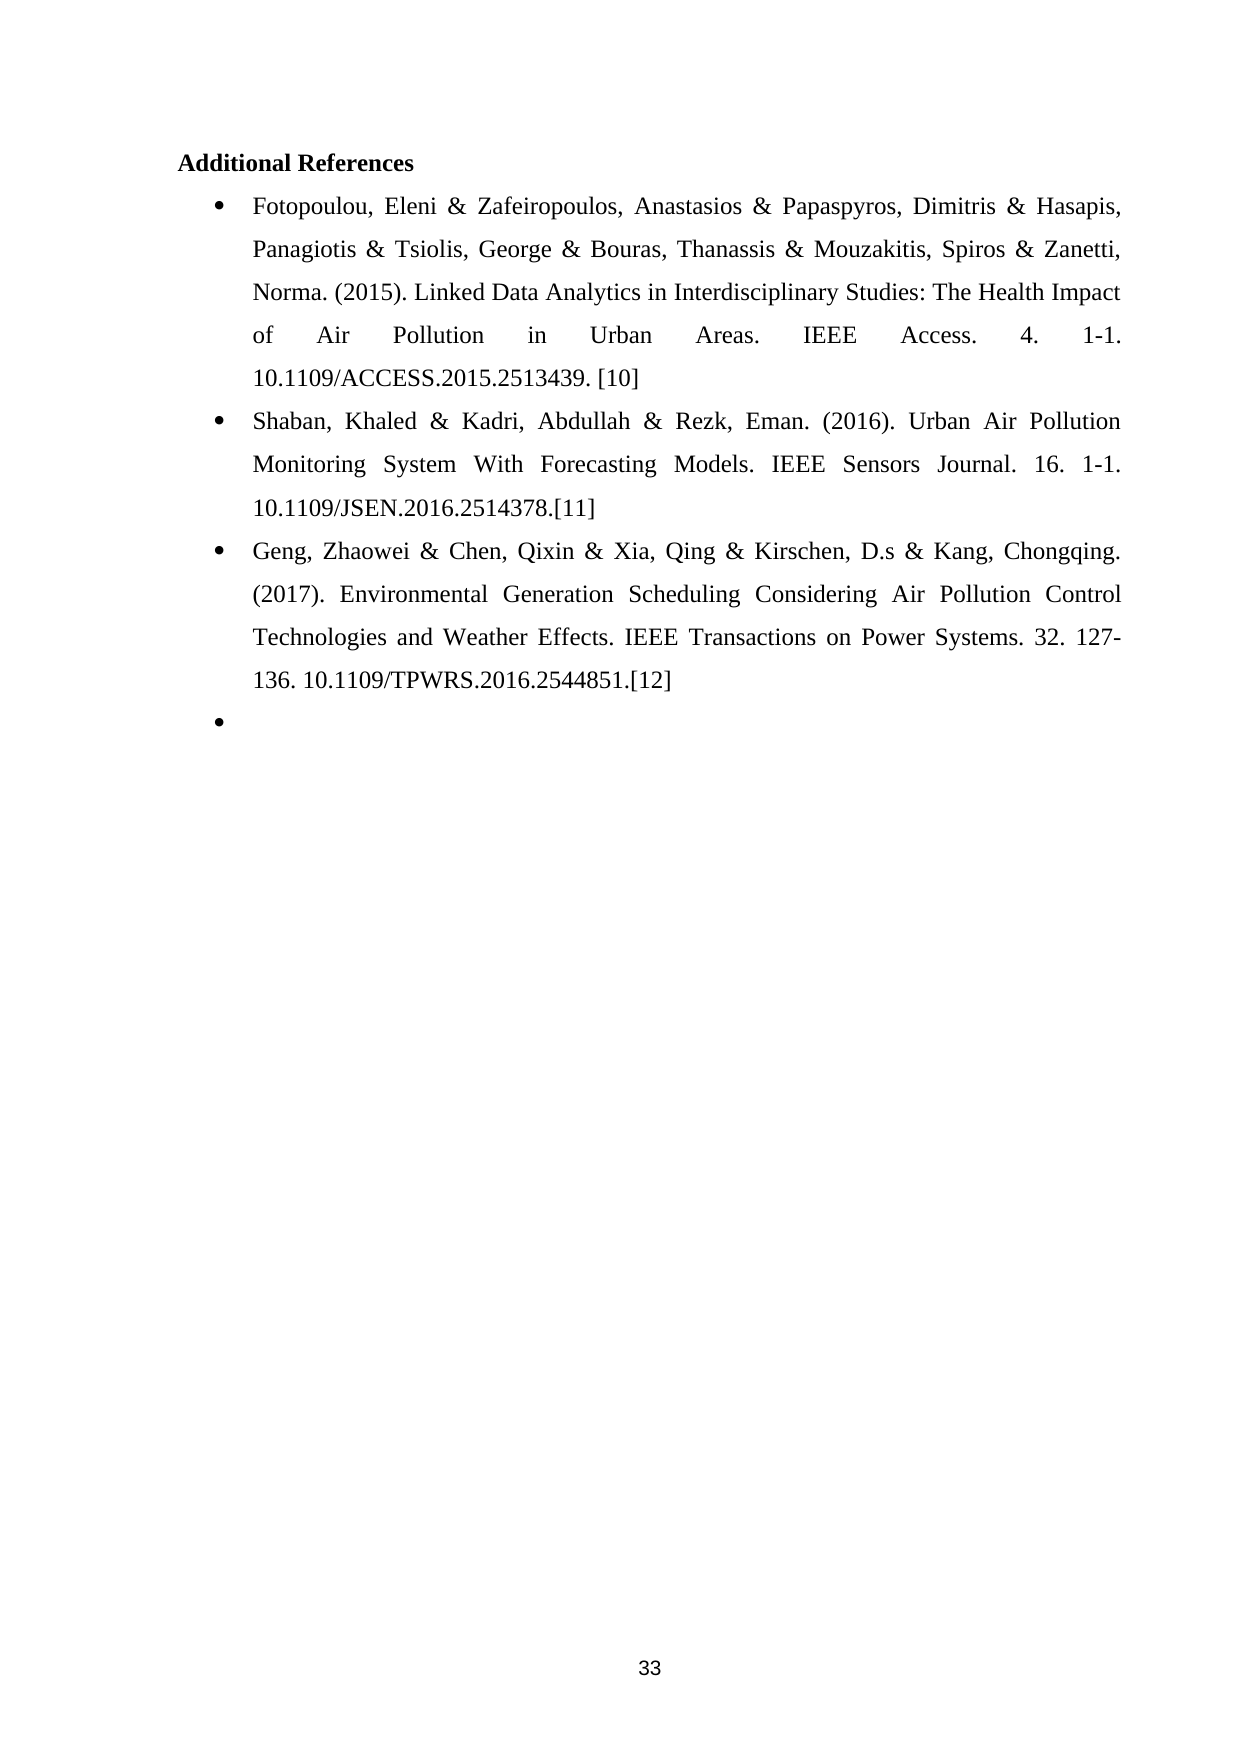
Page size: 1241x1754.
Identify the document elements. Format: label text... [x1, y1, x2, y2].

list Shaban, Khaled & Kadri, Abdullah & Rezk, Eman. (2016). Urban Air Pollution Monitoring System With Forecasting Models. IEEE Sensors Journal. 16. 1-1. 10.1109/JSEN.2016.2514378.[11] [215, 406, 1122, 521]
text Additional References [177, 148, 1122, 176]
list Fotopoulou, Eleni & Zafeiropoulos, Anastasios & Papaspyros, Dimitris & Hasapis, Panagiotis & Tsiolis, George & Bouras, Thanassis & Mouzakitis, Spiros & Zanetti, Norma. (2015). Linked Data Analytics in Interdisciplinary Studies: The Health Impact of Air Pollution in Urban Areas. IEEE Access. 4. 1-1. 10.1109/ACCESS.2015.2513439. [10] [215, 191, 1122, 392]
list Geng, Zhaowei & Chen, Qixin & Xia, Qing & Kirschen, D.s & Kang, Chongqing. (2017). Environmental Generation Scheduling Considering Air Pollution Control Technologies and Weather Effects. IEEE Transactions on Power Systems. 32. 127-136. 10.1109/TPWRS.2016.2544851.[12] [215, 536, 1122, 694]
